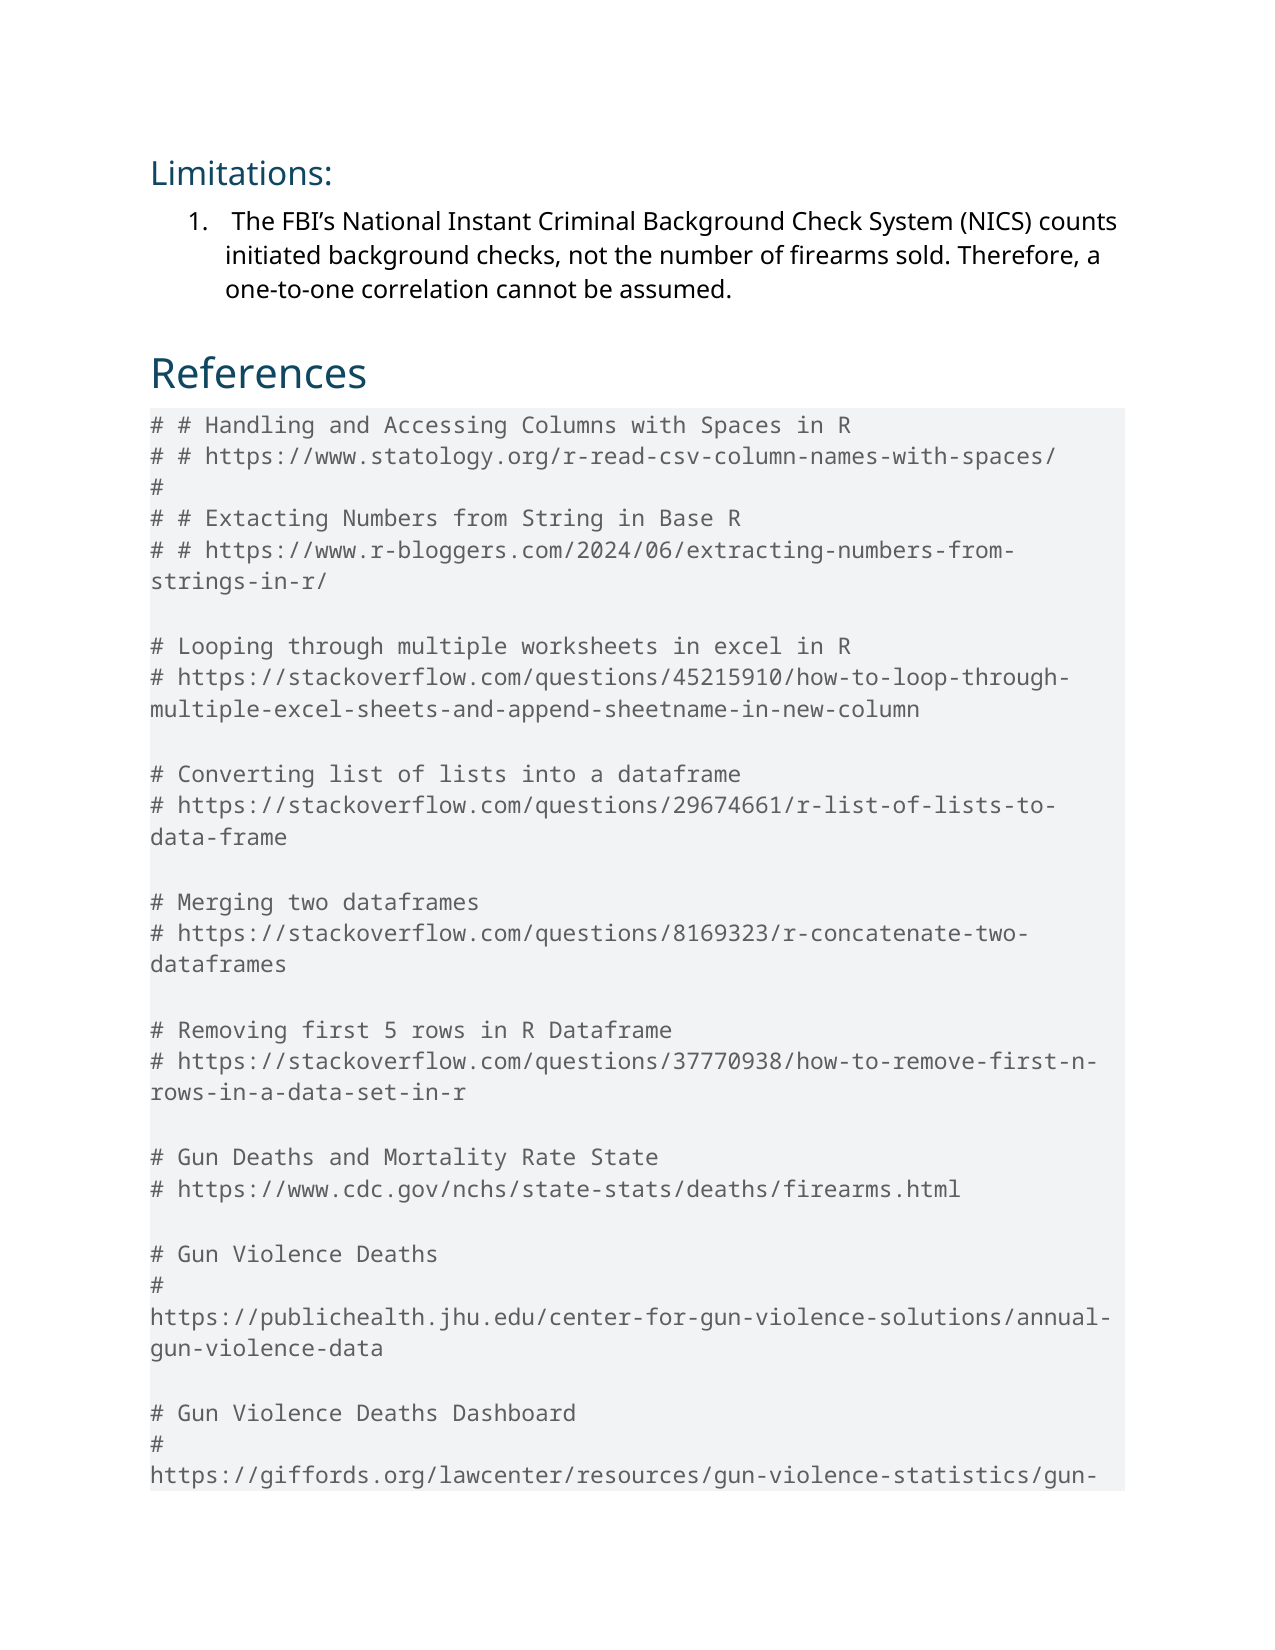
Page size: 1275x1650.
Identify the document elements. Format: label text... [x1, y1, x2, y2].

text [150, 408, 1125, 1491]
list The FBI’s National Instant Criminal Background Check System (NICS) counts initiated background checks, not the number of firearms sold. Therefore, a one-to-one correlation cannot be assumed. [187, 204, 1125, 306]
subtitle References [150, 343, 1125, 400]
subtitle Limitations: [150, 150, 1125, 195]
